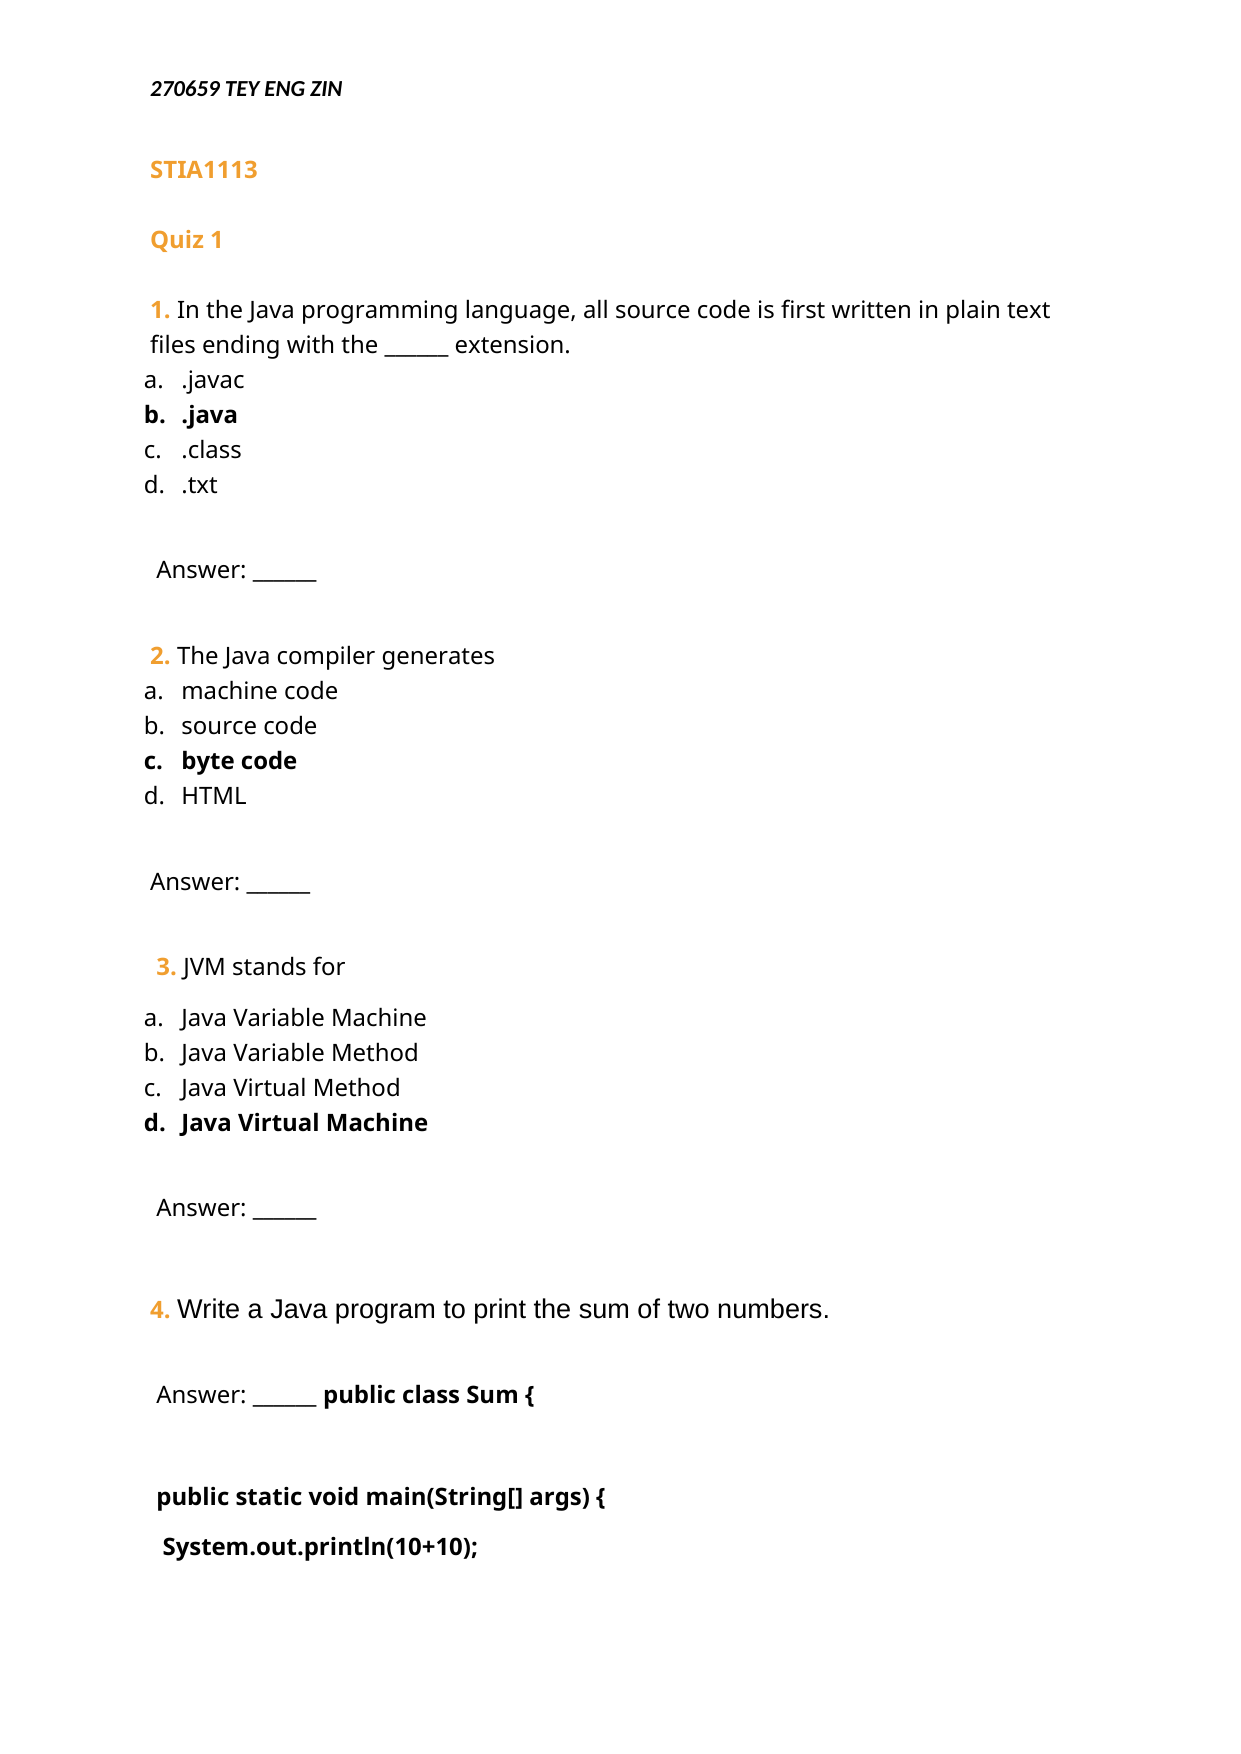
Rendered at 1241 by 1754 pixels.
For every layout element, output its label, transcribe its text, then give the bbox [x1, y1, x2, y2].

text Answer: ______ [150, 862, 1090, 897]
list .javac [144, 360, 1090, 395]
list source code [144, 706, 1090, 741]
list Java Variable Method [144, 1033, 1090, 1068]
text public static void main(String[] args) { [150, 1477, 1090, 1512]
list Java Virtual Machine [144, 1103, 1090, 1138]
list Java Variable Machine [144, 998, 1090, 1033]
text 2. The Java compiler generates [150, 636, 1090, 671]
text Quiz 1 [150, 220, 1090, 255]
text Answer: ______ [150, 1189, 1090, 1224]
list machine code [144, 671, 1090, 706]
text 4. Write a Java program to print the sum of two numbers. [150, 1290, 1090, 1325]
list Java Virtual Method [144, 1068, 1090, 1103]
text Answer: ______ public class Sum { [150, 1376, 1090, 1411]
text 3. JVM stands for [150, 947, 1090, 982]
list .java [144, 395, 1090, 430]
list HTML [144, 776, 1090, 811]
list .class [144, 430, 1090, 465]
text 1. In the Java programming language, all source code is first written in plain text files ending with the ______ extension. [150, 290, 1090, 360]
text Answer: ______ [150, 551, 1090, 586]
text STIA1113 [150, 150, 1090, 185]
text System.out.println(10+10); [150, 1527, 1090, 1562]
list .txt [144, 465, 1090, 500]
list byte code [144, 741, 1090, 776]
